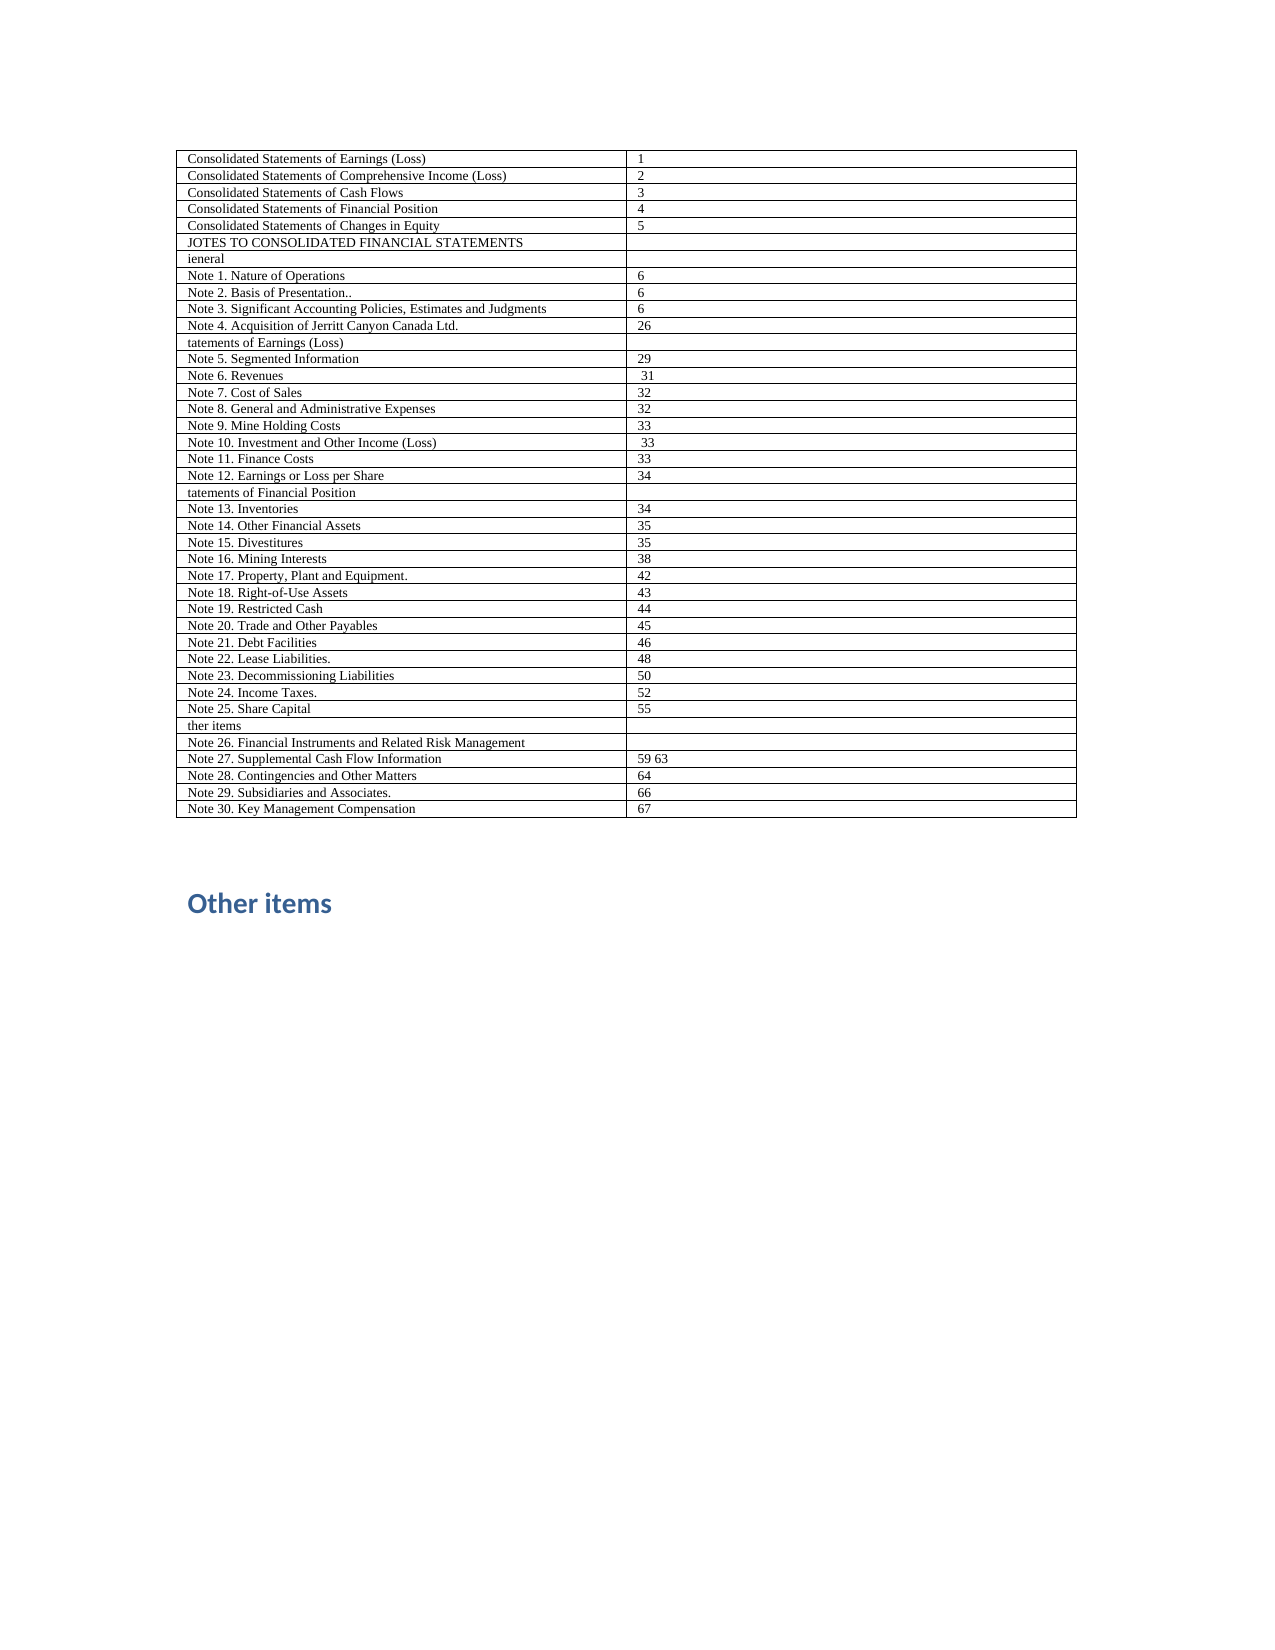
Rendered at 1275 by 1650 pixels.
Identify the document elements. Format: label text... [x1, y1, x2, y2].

table_cell ieneral [177, 251, 626, 267]
table_cell [627, 484, 1076, 500]
table_cell Consolidated Statements of Changes in Equity [177, 218, 626, 233]
table_cell Consolidated Statements of Financial Position [177, 201, 626, 217]
table_cell Note 30. Key Management Compensation [177, 801, 626, 817]
table_cell 35 [627, 518, 1076, 533]
table_cell Note 5. Segmented Information [177, 351, 626, 367]
table_cell Note 22. Lease Liabilities. [177, 651, 626, 667]
table_cell 52 [627, 684, 1076, 700]
table_cell 6 [627, 301, 1076, 317]
table_cell Note 15. Divestitures [177, 534, 626, 550]
table_cell Note 7. Cost of Sales [177, 384, 626, 400]
table_cell 64 [627, 768, 1076, 783]
table_cell Note 14. Other Financial Assets [177, 518, 626, 533]
table_cell 31 [627, 368, 1076, 383]
table_cell Note 23. Decommissioning Liabilities [177, 668, 626, 683]
table_cell 48 [627, 651, 1076, 667]
table_cell Note 29. Subsidiaries and Associates. [177, 784, 626, 800]
table_cell tatements of Earnings (Loss) [177, 334, 626, 350]
table_cell Note 27. Supplemental Cash Flow Information [177, 751, 626, 767]
table_cell Consolidated Statements of Comprehensive Income (Loss) [177, 168, 626, 183]
table_cell [627, 334, 1076, 350]
table_cell Note 20. Trade and Other Payables [177, 618, 626, 633]
table_header Consolidated Statements of Earnings (Loss) [177, 151, 626, 167]
table_cell 26 [627, 318, 1076, 333]
table_cell 66 [627, 784, 1076, 800]
table_cell 46 [627, 634, 1076, 650]
table_cell 50 [627, 668, 1076, 683]
table_cell tatements of Financial Position [177, 484, 626, 500]
table_cell JOTES TO CONSOLIDATED FINANCIAL STATEMENTS [177, 234, 626, 250]
table_cell Note 11. Finance Costs [177, 451, 626, 467]
table_cell Note 21. Debt Facilities [177, 634, 626, 650]
table_cell 34 [627, 501, 1076, 517]
table_cell ther items [177, 718, 626, 733]
table_cell 2 [627, 168, 1076, 183]
table_cell Note 16. Mining Interests [177, 551, 626, 567]
table_cell 59 63 [627, 751, 1076, 767]
table_cell Note 17. Property, Plant and Equipment. [177, 568, 626, 583]
table_cell 45 [627, 618, 1076, 633]
table_cell 33 [627, 451, 1076, 467]
table_cell 43 [627, 584, 1076, 600]
table_cell 44 [627, 601, 1076, 617]
table_cell Note 24. Income Taxes. [177, 684, 626, 700]
table_cell [627, 718, 1076, 733]
table_cell 33 [627, 434, 1076, 450]
table_cell 67 [627, 801, 1076, 817]
subtitle Other items [187, 886, 600, 921]
table_cell 38 [627, 551, 1076, 567]
table_cell 4 [627, 201, 1076, 217]
table_cell 34 [627, 468, 1076, 483]
table_cell 6 [627, 268, 1076, 283]
table_cell 32 [627, 384, 1076, 400]
table_cell Note 1. Nature of Operations [177, 268, 626, 283]
table_cell [627, 234, 1076, 250]
table_cell Note 2. Basis of Presentation.. [177, 284, 626, 300]
table_cell Note 12. Earnings or Loss per Share [177, 468, 626, 483]
table_cell Note 8. General and Administrative Expenses [177, 401, 626, 417]
table_cell 3 [627, 184, 1076, 200]
table_cell Note 26. Financial Instruments and Related Risk Management [177, 734, 626, 750]
table_cell Note 9. Mine Holding Costs [177, 418, 626, 433]
table_cell Consolidated Statements of Cash Flows [177, 184, 626, 200]
table_cell [627, 734, 1076, 750]
table_cell Note 4. Acquisition of Jerritt Canyon Canada Ltd. [177, 318, 626, 333]
table_cell 29 [627, 351, 1076, 367]
table_cell 5 [627, 218, 1076, 233]
table_cell [627, 251, 1076, 267]
table_cell 42 [627, 568, 1076, 583]
table_cell Note 10. Investment and Other Income (Loss) [177, 434, 626, 450]
table_header 1 [627, 151, 1076, 167]
table_cell Note 19. Restricted Cash [177, 601, 626, 617]
table_cell 55 [627, 701, 1076, 717]
table_cell Note 18. Right-of-Use Assets [177, 584, 626, 600]
table_cell Note 25. Share Capital [177, 701, 626, 717]
table_cell 6 [627, 284, 1076, 300]
table_cell Note 13. Inventories [177, 501, 626, 517]
table_cell Note 28. Contingencies and Other Matters [177, 768, 626, 783]
table_cell Note 6. Revenues [177, 368, 626, 383]
table_cell 32 [627, 401, 1076, 417]
table_cell Note 3. Significant Accounting Policies, Estimates and Judgments [177, 301, 626, 317]
table_cell 33 [627, 418, 1076, 433]
table_cell 35 [627, 534, 1076, 550]
